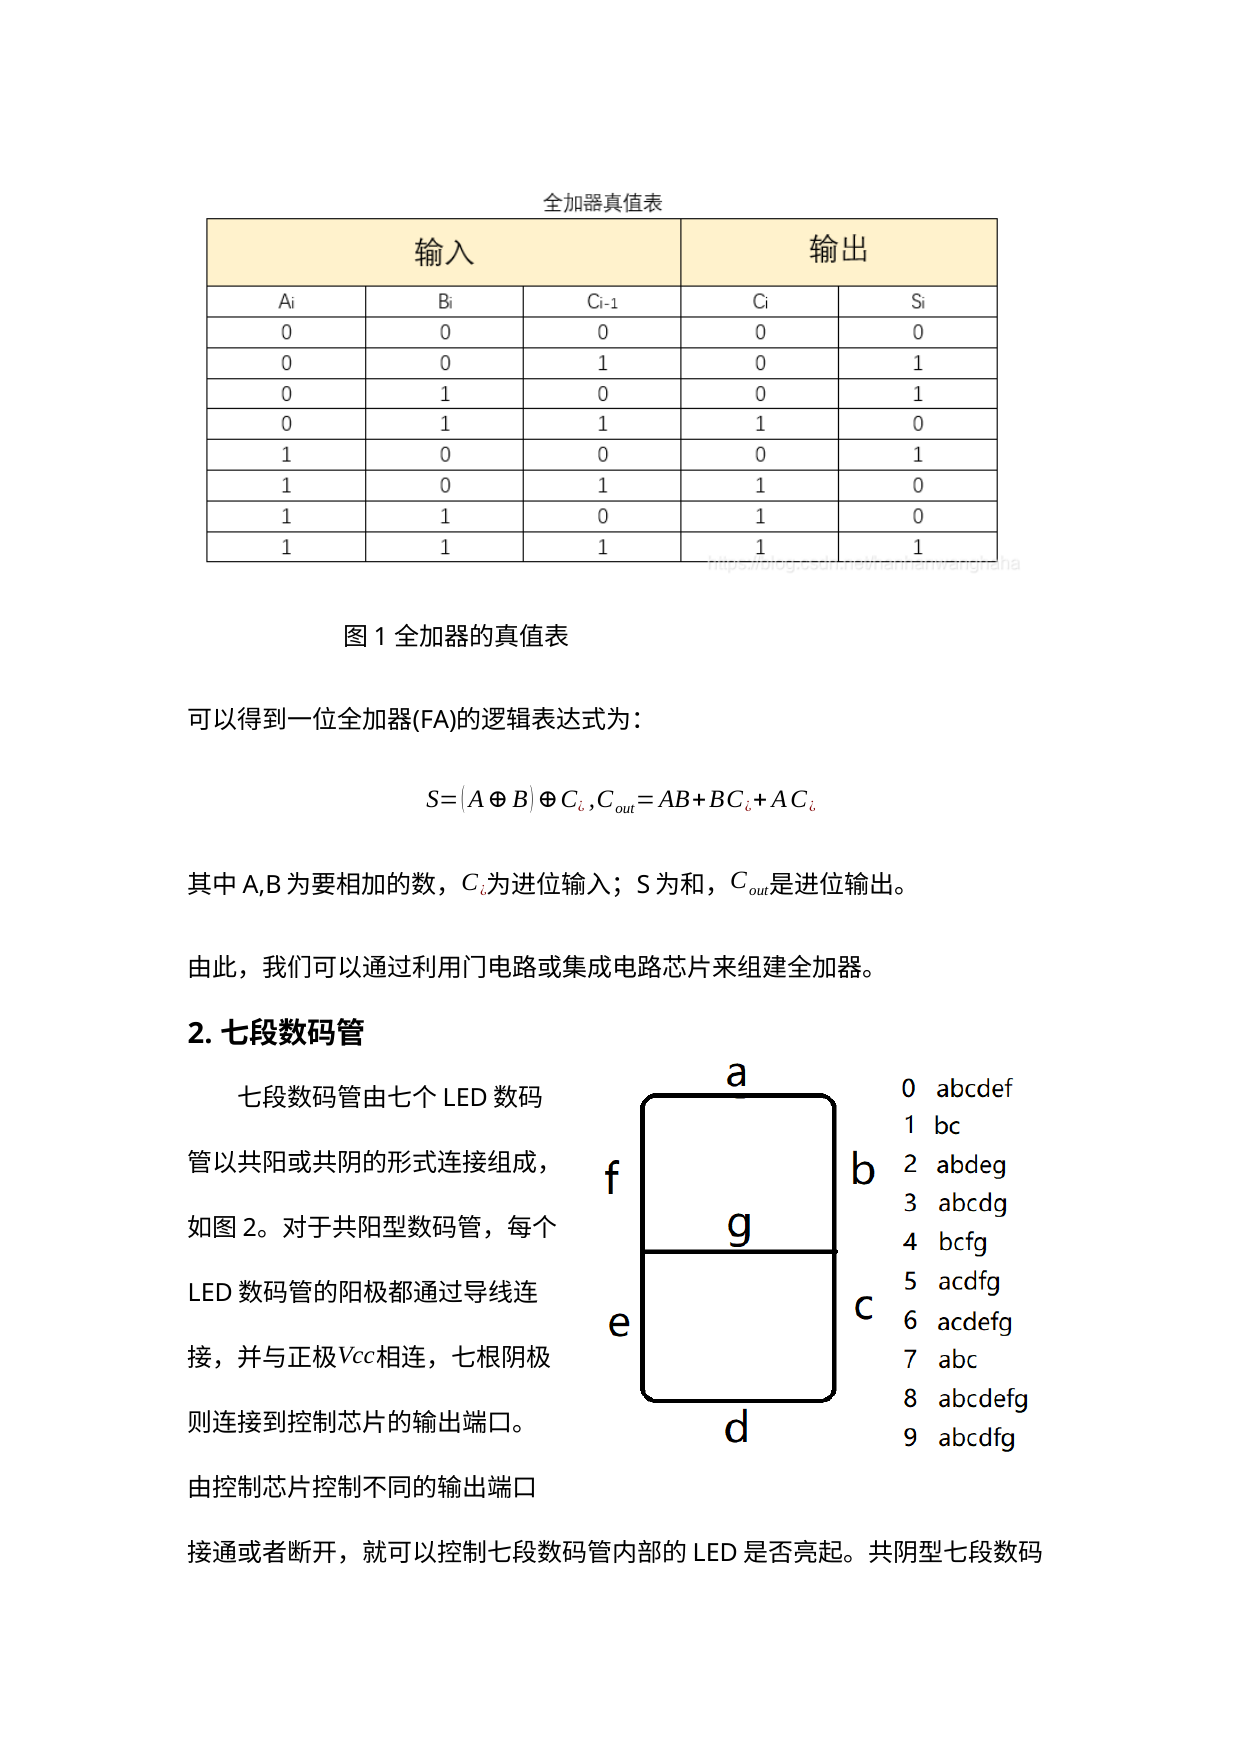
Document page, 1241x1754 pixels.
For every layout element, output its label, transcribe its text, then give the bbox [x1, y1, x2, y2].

picture [587, 1052, 1042, 1481]
list 七段数码管 [187, 998, 1053, 1063]
text 由此，我们可以通过利用门电路或集成电路芯片来组建全加器。 [187, 933, 1053, 998]
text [187, 1063, 1053, 1583]
picture [187, 162, 1031, 584]
text 可以得到一位全加器(FA)的逻辑表达式为： [187, 685, 1053, 750]
text 图1 全加器的真值表 [187, 602, 1053, 667]
text 其中A,B为要相加的数，为进位输入；S为和，是进位输出。 [187, 850, 1053, 915]
